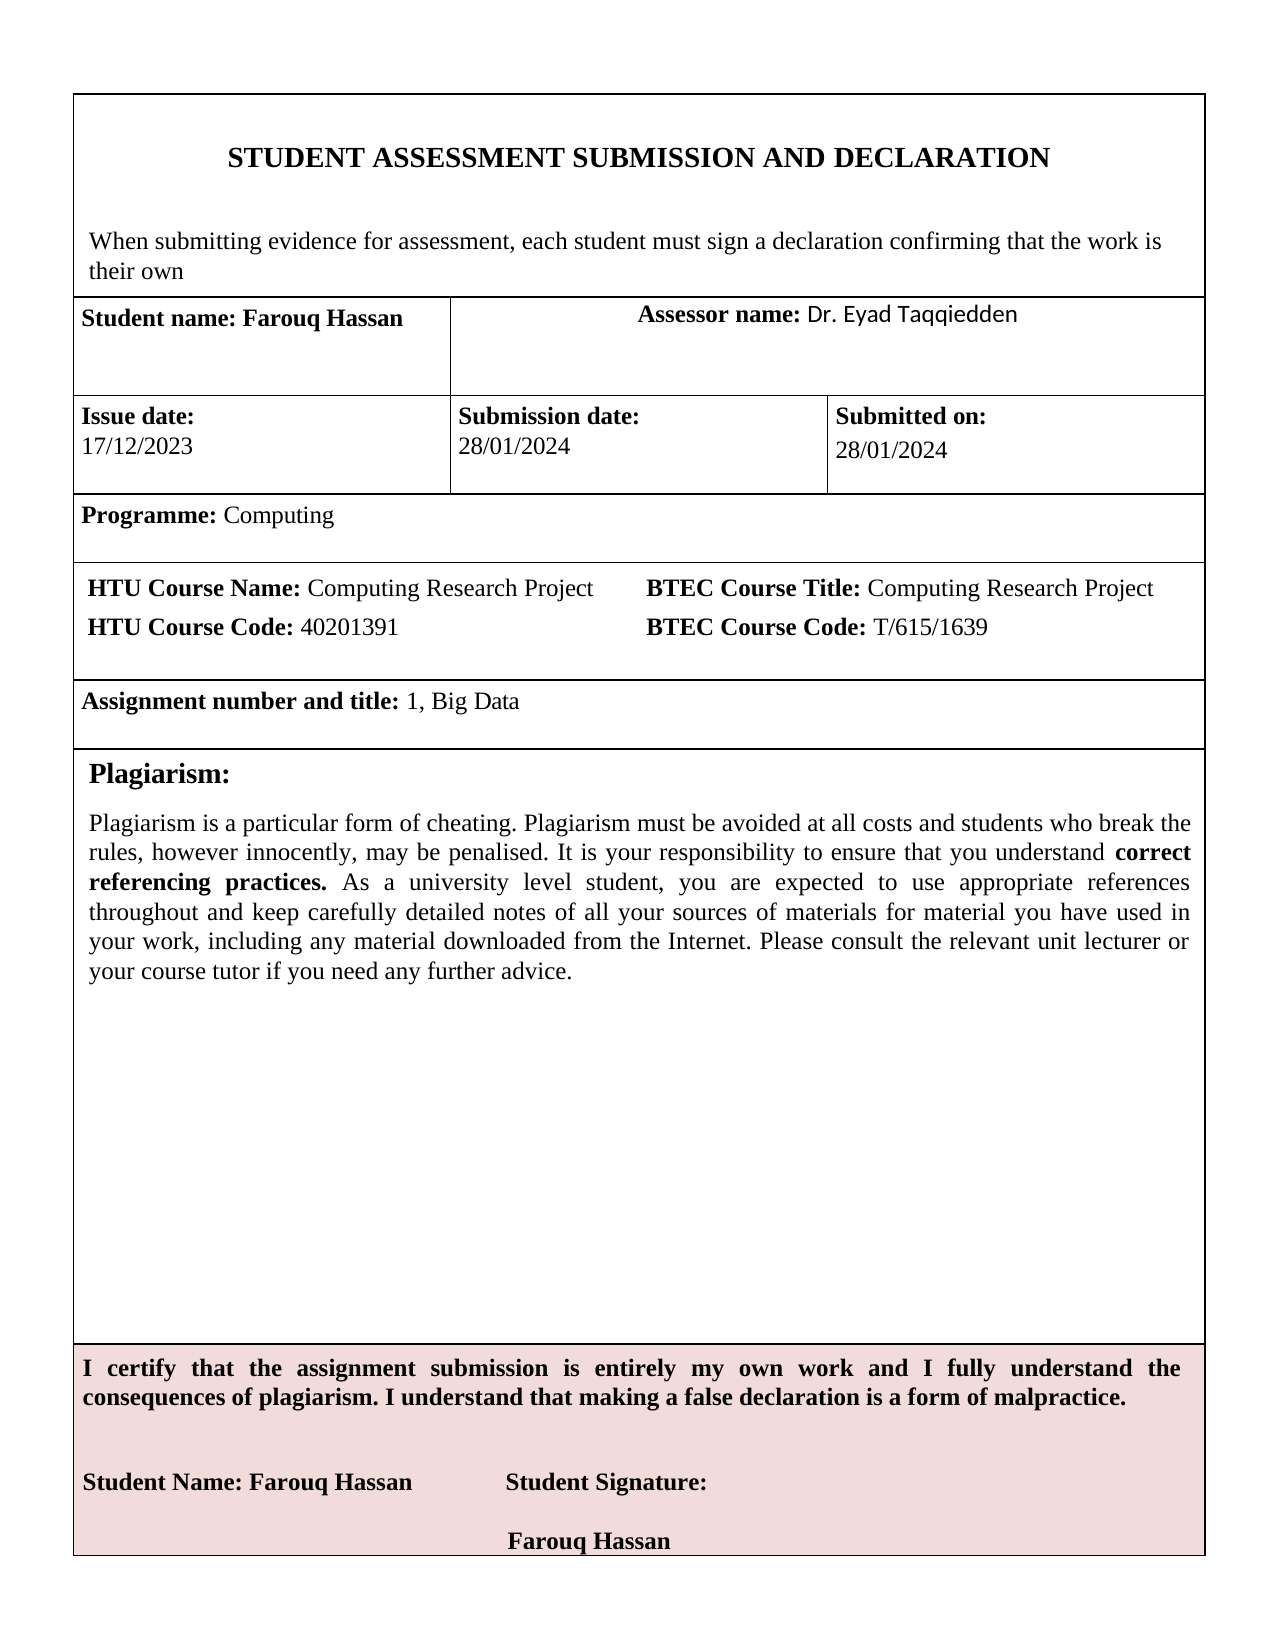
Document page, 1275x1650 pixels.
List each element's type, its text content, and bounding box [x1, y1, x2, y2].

table_cell Assessor name: Dr. Eyad Taqqiedden [451, 298, 1204, 395]
table_header STUDENT ASSESSMENT SUBMISSION AND DECLARATION When submitting evidence for assessment, each student must sign a declaration confirming that the work is their own [74, 95, 1204, 296]
table_cell Issue date: 17/12/2023 [74, 396, 450, 493]
table_cell Assignment number and title: 1, Big Data [74, 681, 1204, 748]
table_cell Submission date: 28/01/2024 [451, 396, 827, 493]
table_cell Submitted on: 28/01/2024 [828, 396, 1204, 493]
table_cell Student name: Farouq Hassan [74, 298, 450, 395]
table_cell HTU Course Name: Computing Research Project BTEC Course Title: Computing Research Project HTU Course Code: 40201391 BTEC Course Code: T/615/1639 [74, 563, 1204, 679]
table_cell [74, 1345, 1204, 1555]
table_cell Plagiarism: Plagiarism is a particular form of cheating. Plagiarism must be avoided at all costs and students who break the rules, however innocently, may be penalised. It is your responsibility to ensure that you understand correct referencing practices. As a university level student, you are expected to use appropriate references throughout and keep carefully detailed notes of all your sources of materials for material you have used in your work, including any material downloaded from the Internet. Please consult the relevant unit lecturer or your course tutor if you need any further advice. [74, 750, 1204, 1343]
table_cell Programme: Computing [74, 495, 1204, 562]
